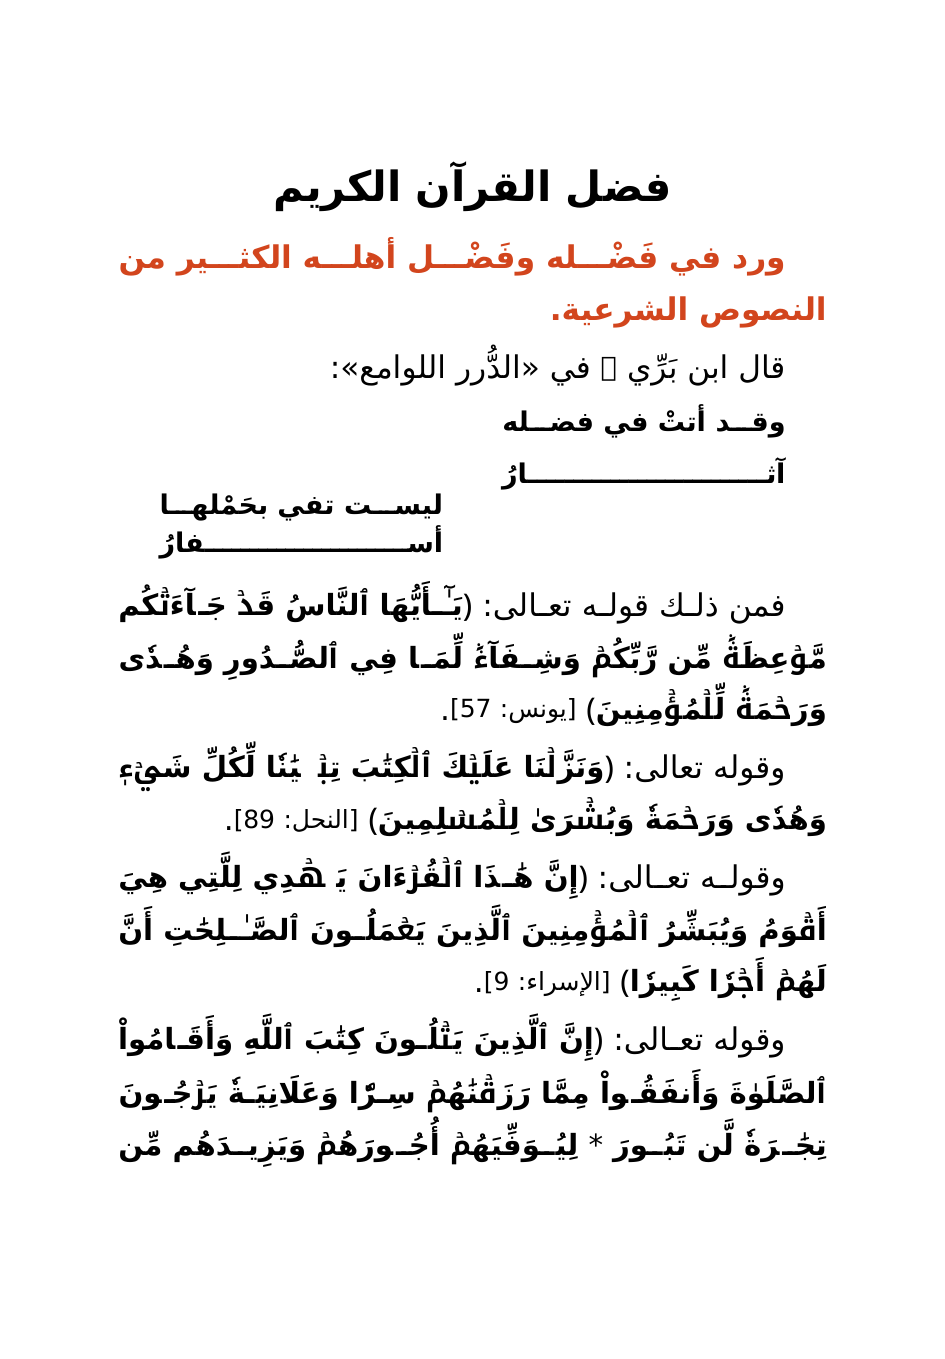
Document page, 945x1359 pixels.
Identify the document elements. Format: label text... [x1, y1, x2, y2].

text وقوله تعالى: ﴿إِنَّ هَٰذَا ٱلۡقُرۡءَانَ يَهۡدِي لِلَّتِي هِيَ أَقۡوَمُ وَيُبَشِّرُ ٱلۡمُؤۡمِنِينَ ٱلَّذِينَ يَعۡمَلُونَ ٱلصَّـٰلِحَٰتِ أَنَّ لَهُمۡ أَجۡرٗا كَبِيرٗا﴾ [الإسراء: 9]. [118, 843, 827, 1000]
text ورد في فَضْله وفَضْل أهله الكثير من النصوص الشرعية. [118, 223, 827, 327]
text قال ابن بَرِّي  في «الدُّرر اللوامع»: [118, 333, 827, 386]
text فمن ذلك قوله تعالى: ﴿يَـٰٓأَيُّهَا ٱلنَّاسُ قَدۡ جَآءَتۡكُم مَّوۡعِظَةٞ مِّن رَّبِّكُمۡ وَشِفَآءٞ لِّمَا فِي ٱلصُّدُورِ وَهُدٗى وَرَحۡمَةٞ لِّلۡمُؤۡمِنِينَ﴾ [يونس: 57]. [118, 571, 827, 727]
text ليست تفي بحَمْلها أسفارُ [159, 490, 443, 559]
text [118, 1006, 827, 1162]
text فضل القرآن الكريم [118, 159, 827, 212]
text وقد أتتْ في فضله آثارُ [502, 386, 785, 490]
text وقوله تعالى: ﴿وَنَزَّلۡنَا عَلَيۡكَ ٱلۡكِتَٰبَ تِبۡيَٰنٗا لِّكُلِّ شَيۡءٖ وَهُدٗى وَرَحۡمَةٗ وَبُشۡرَىٰ لِلۡمُسۡلِمِينَ﴾ [النحل: 89]. [118, 733, 827, 838]
